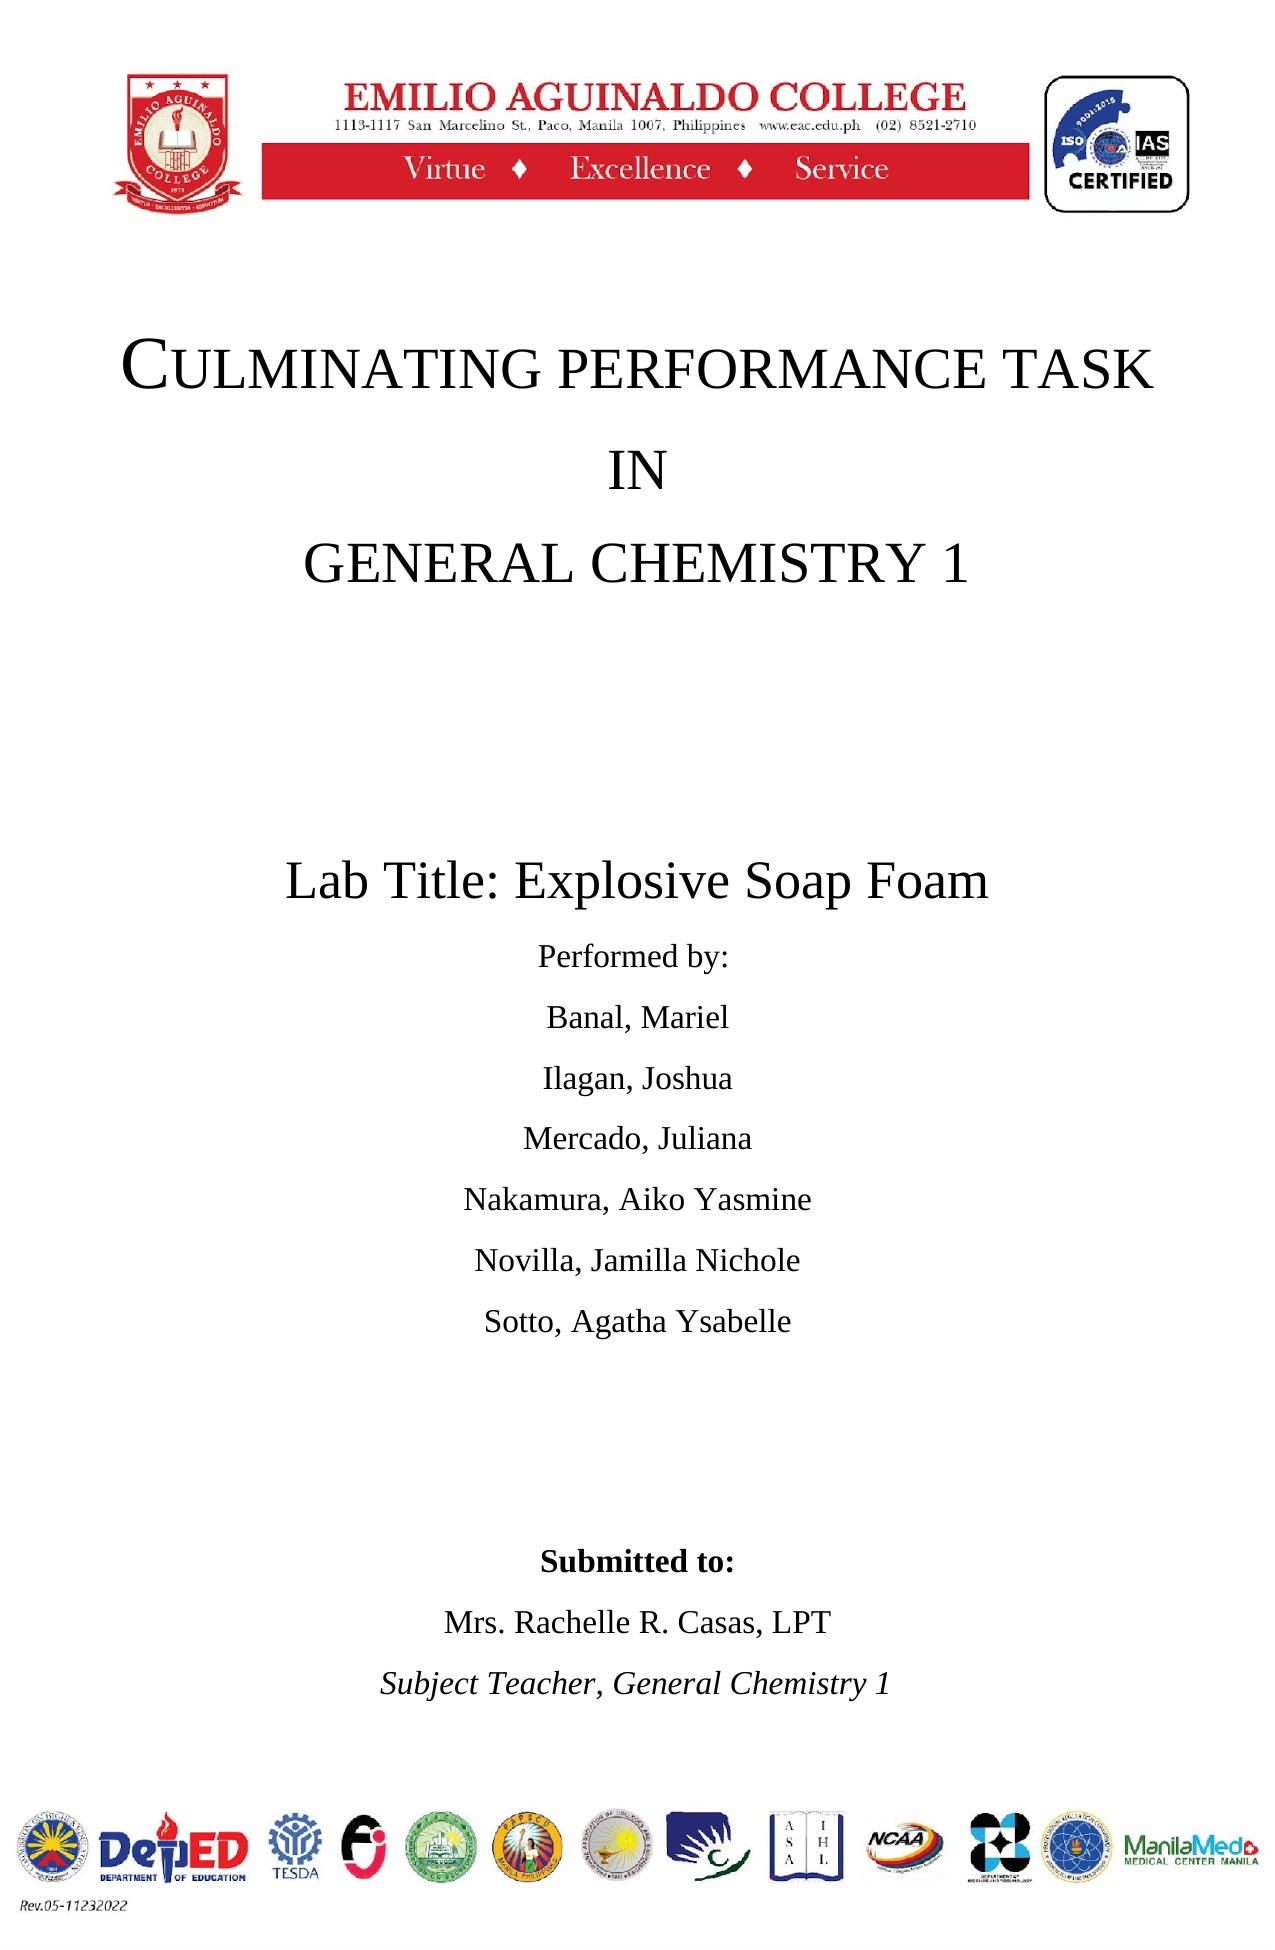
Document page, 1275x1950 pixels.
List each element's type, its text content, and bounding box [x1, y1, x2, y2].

text Nakamura, Aiko Yasmine [75, 1179, 1200, 1218]
text Ilagan, Joshua [75, 1058, 1200, 1096]
text Mercado, Juliana [75, 1119, 1200, 1157]
text Performed by: [75, 936, 1200, 975]
text GENERAL CHEMISTRY 1 [75, 528, 1200, 595]
text Lab Title: Explosive Soap Foam [75, 848, 1200, 911]
text Mrs. Rachelle R. Casas, LPT [75, 1602, 1200, 1641]
text Banal, Mariel [75, 997, 1200, 1036]
text IN [75, 434, 1200, 502]
text Novilla, Jamilla Nichole [75, 1240, 1200, 1278]
text Submitted to: [75, 1542, 1200, 1580]
text Sotto, Agatha Ysabelle [75, 1301, 1200, 1339]
text CULMINATING PERFORMANCE TASK [75, 319, 1200, 405]
text Subject Teacher, General Chemistry 1 [75, 1663, 1200, 1702]
picture [0, 1, 1274, 1949]
